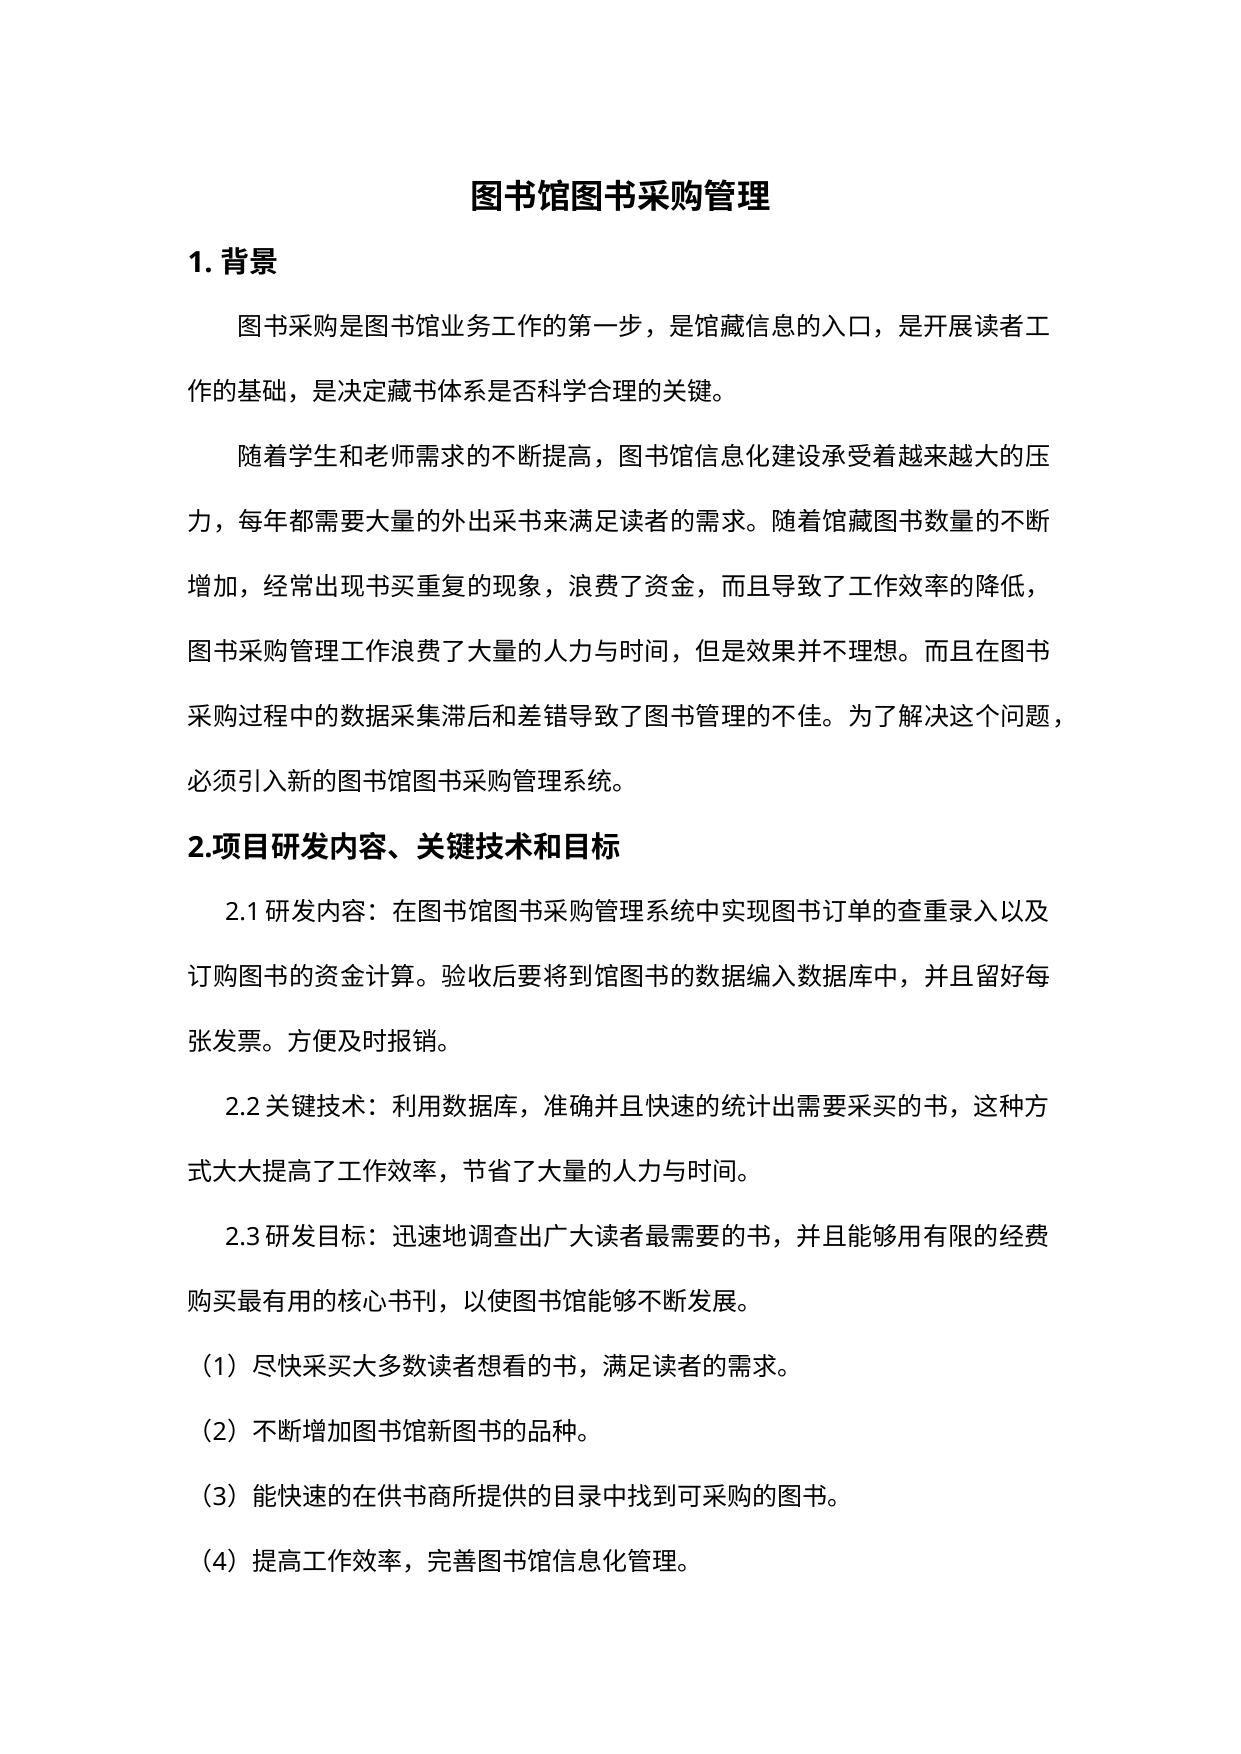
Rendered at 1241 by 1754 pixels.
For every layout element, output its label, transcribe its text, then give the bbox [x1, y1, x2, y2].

list 提高工作效率，完善图书馆信息化管理。 [187, 1527, 1053, 1592]
text 图书采购是图书馆业务工作的第一步，是馆藏信息的入口，是开展读者工作的基础，是决定藏书体系是否科学合理的关键。 [187, 292, 1053, 422]
text 随着学生和老师需求的不断提高，图书馆信息化建设承受着越来越大的压力，每年都需要大量的外出采书来满足读者的需求。随着馆藏图书数量的不断增加，经常出现书买重复的现象，浪费了资金，而且导致了工作效率的降低，图书采购管理工作浪费了大量的人力与时间，但是效果并不理想。而且在图书采购过程中的数据采集滞后和差错导致了图书管理的不佳。为了解决这个问题，必须引入新的图书馆图书采购管理系统。 [187, 422, 1053, 812]
text 2.项目研发内容、关键技术和目标 [187, 812, 1053, 877]
list 能快速的在供书商所提供的目录中找到可采购的图书。 [187, 1462, 1053, 1527]
text 2.1研发内容：在图书馆图书采购管理系统中实现图书订单的查重录入以及订购图书的资金计算。验收后要将到馆图书的数据编入数据库中，并且留好每张发票。方便及时报销。 [187, 877, 1053, 1072]
text 图书馆图书采购管理 [187, 162, 1053, 227]
list 不断增加图书馆新图书的品种。 [187, 1397, 1053, 1462]
text 2.3研发目标：迅速地调查出广大读者最需要的书，并且能够用有限的经费购买最有用的核心书刊，以使图书馆能够不断发展。 [187, 1202, 1053, 1332]
list 背景 [187, 227, 1053, 292]
list 尽快采买大多数读者想看的书，满足读者的需求。 [187, 1332, 1053, 1397]
text 2.2关键技术：利用数据库，准确并且快速的统计出需要采买的书，这种方式大大提高了工作效率，节省了大量的人力与时间。 [187, 1072, 1053, 1202]
